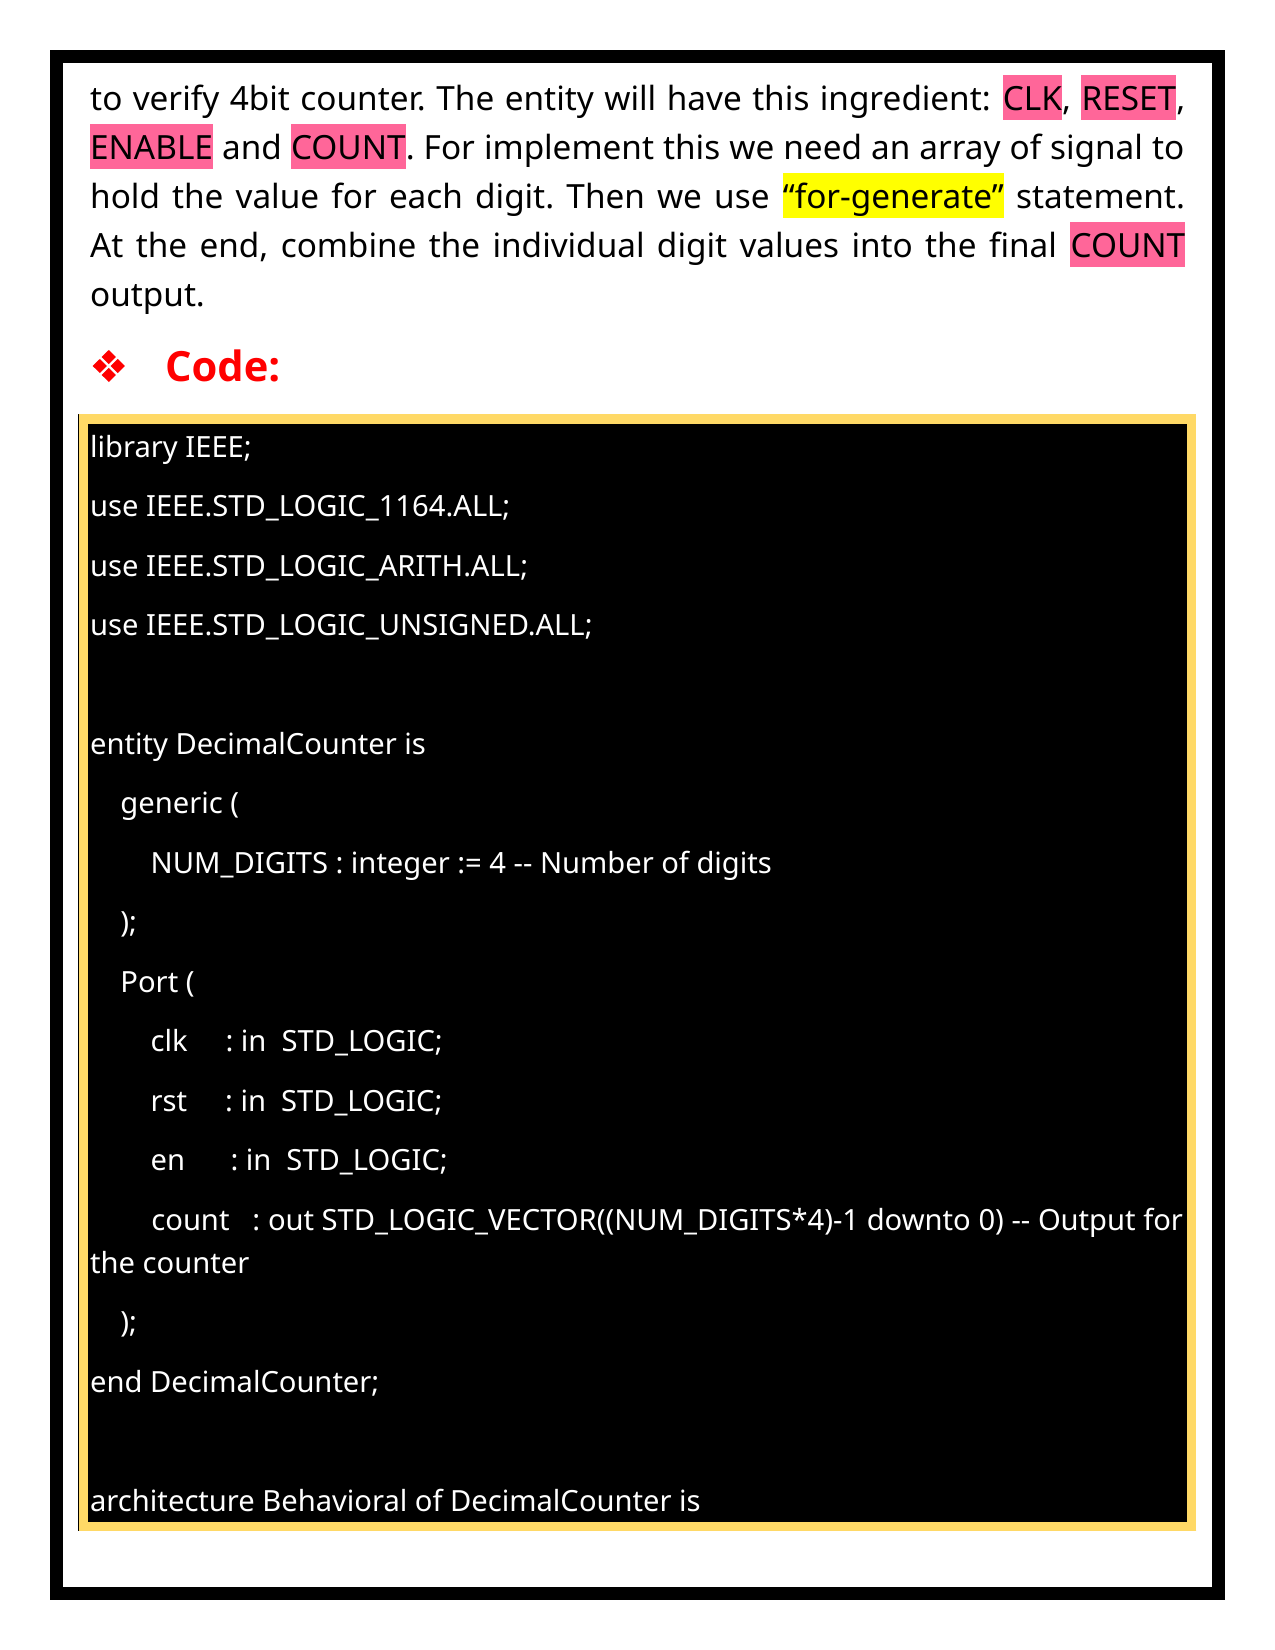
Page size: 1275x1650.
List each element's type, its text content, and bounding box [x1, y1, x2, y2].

text use IEEE.STD_LOGIC_UNSIGNED.ALL; [88, 593, 1187, 644]
text Port ( [88, 950, 1187, 1001]
list Code: [90, 336, 1185, 393]
text generic ( [88, 771, 1187, 822]
text ); [88, 1290, 1187, 1341]
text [90, 75, 1185, 316]
text NUM_DIGITS : integer := 4 -- Number of digits [88, 831, 1187, 882]
text use IEEE.STD_LOGIC_ARITH.ALL; [88, 533, 1187, 584]
text rst : in STD_LOGIC; [88, 1069, 1187, 1120]
text count : out STD_LOGIC_VECTOR((NUM_DIGITS*4)-1 downto 0) -- Output for the counter [88, 1188, 1187, 1282]
text end DecimalCounter; [88, 1349, 1187, 1401]
text entity DecimalCounter is [88, 712, 1187, 763]
text en : in STD_LOGIC; [88, 1128, 1187, 1179]
text ); [88, 890, 1187, 941]
text use IEEE.STD_LOGIC_1164.ALL; [88, 474, 1187, 525]
text library IEEE; [88, 424, 1187, 466]
text architecture Behavioral of DecimalCounter is [88, 1468, 1187, 1522]
text clk : in STD_LOGIC; [88, 1009, 1187, 1060]
